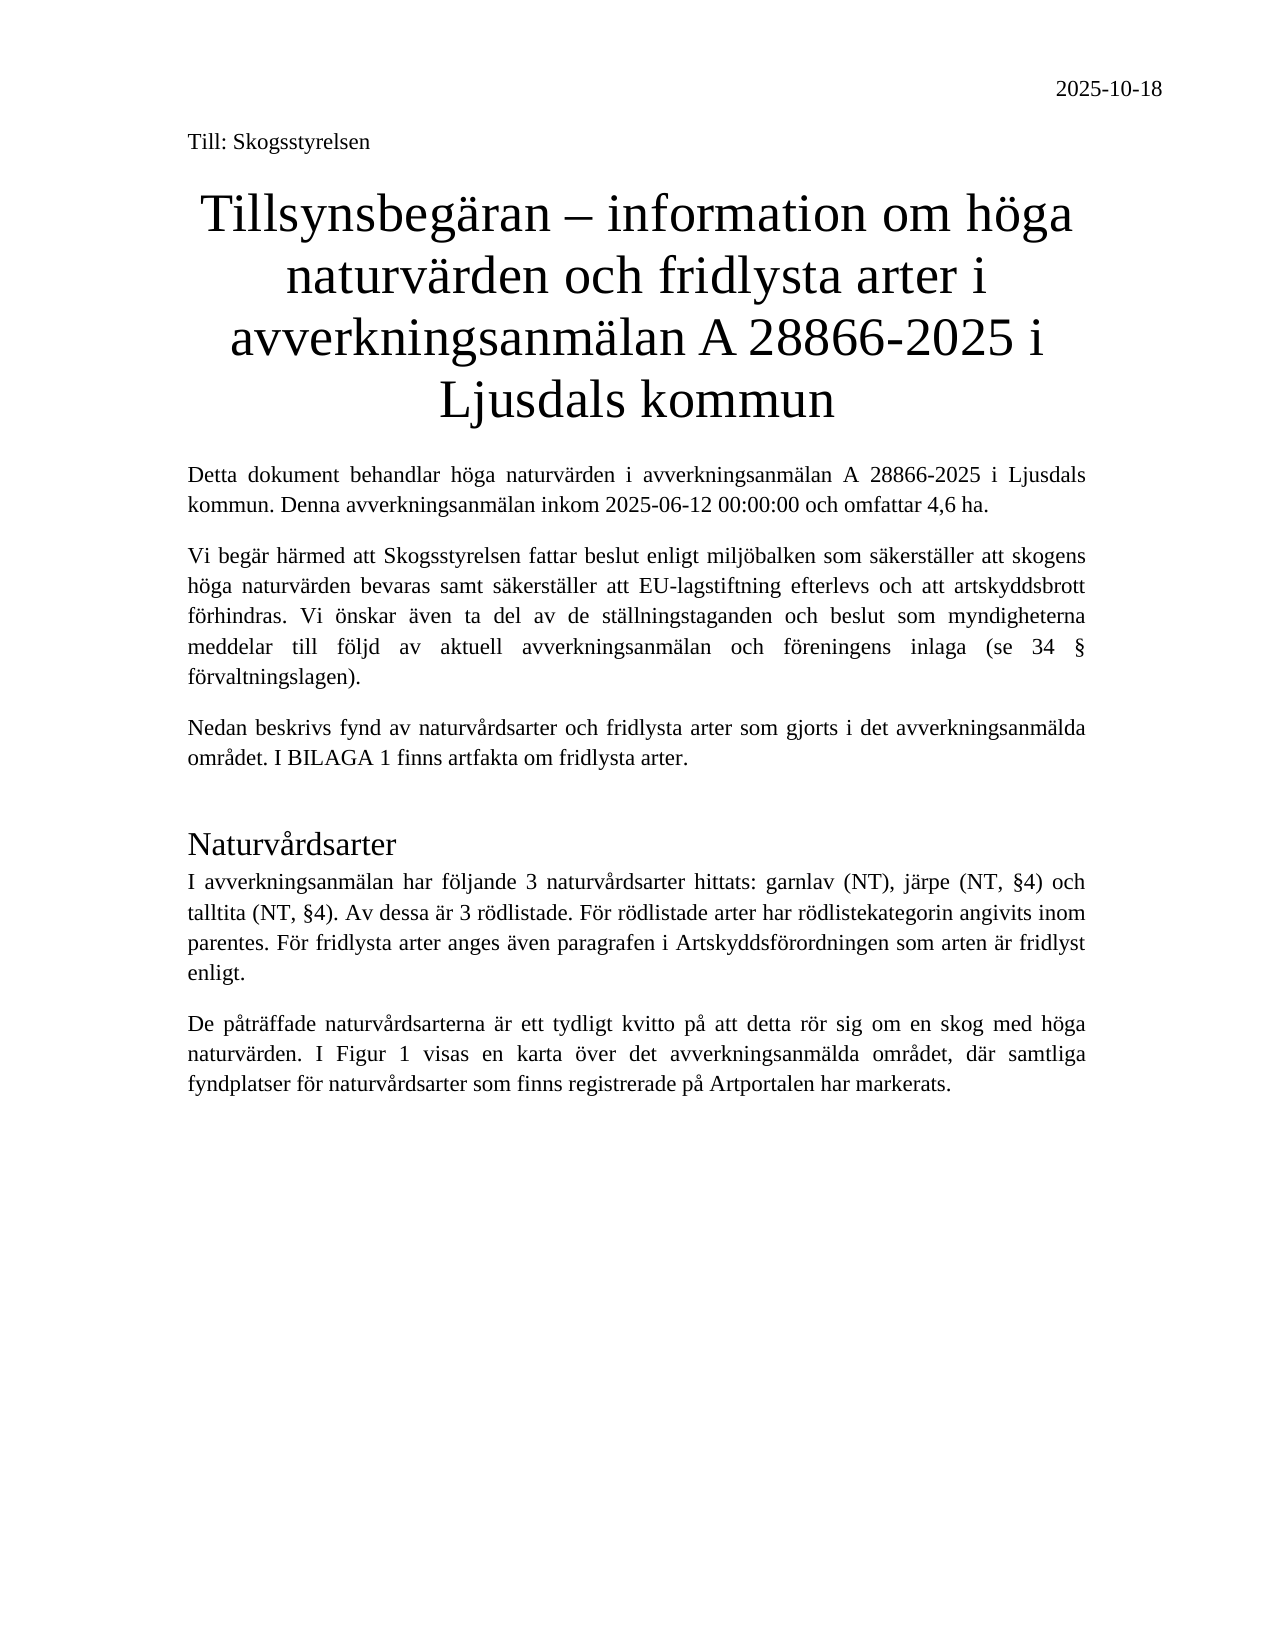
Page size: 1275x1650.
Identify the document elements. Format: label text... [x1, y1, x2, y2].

text I avverkningsanmälan har följande 3 naturvårdsarter hittats: garnlav (NT), järpe (NT, §4) och talltita (NT, §4). Av dessa är 3 rödlistade. För rödlistade arter har rödlistekategorin angivits inom parentes. För fridlysta arter anges även paragrafen i Artskyddsförordningen som arten är fridlyst enligt. [187, 868, 1087, 985]
text Nedan beskrivs fynd av naturvårdsarter och fridlysta arter som gjorts i det avverkningsanmälda området. I BILAGA 1 finns artfakta om fridlysta arter. [187, 714, 1087, 771]
title Tillsynsbegäran – information om höga naturvärden och fridlysta arter i avverkningsanmälan A 28866-2025 i Ljusdals kommun [187, 180, 1087, 429]
text Vi begär härmed att Skogsstyrelsen fattar beslut enligt miljöbalken som säkerställer att skogens höga naturvärden bevaras samt säkerställer att EU-lagstiftning efterlevs och att artskyddsbrott förhindras. Vi önskar även ta del av de ställningstaganden och beslut som myndigheterna meddelar till följd av aktuell avverkningsanmälan och föreningens inlaga (se 34 § förvaltningslagen). [187, 542, 1087, 689]
subtitle Naturvårdsarter [187, 824, 1087, 863]
text De påträffade naturvårdsarterna är ett tydligt kvitto på att detta rör sig om en skog med höga naturvärden. I Figur 1 visas en karta över det avverkningsanmälda området, där samtliga fyndplatser för naturvårdsarter som finns registrerade på Artportalen har markerats. [187, 1010, 1087, 1097]
text Detta dokument behandlar höga naturvärden i avverkningsanmälan A 28866-2025 i Ljusdals kommun. Denna avverkningsanmälan inkom 2025-06-12 00:00:00 och omfattar 4,6 ha. [187, 461, 1087, 517]
